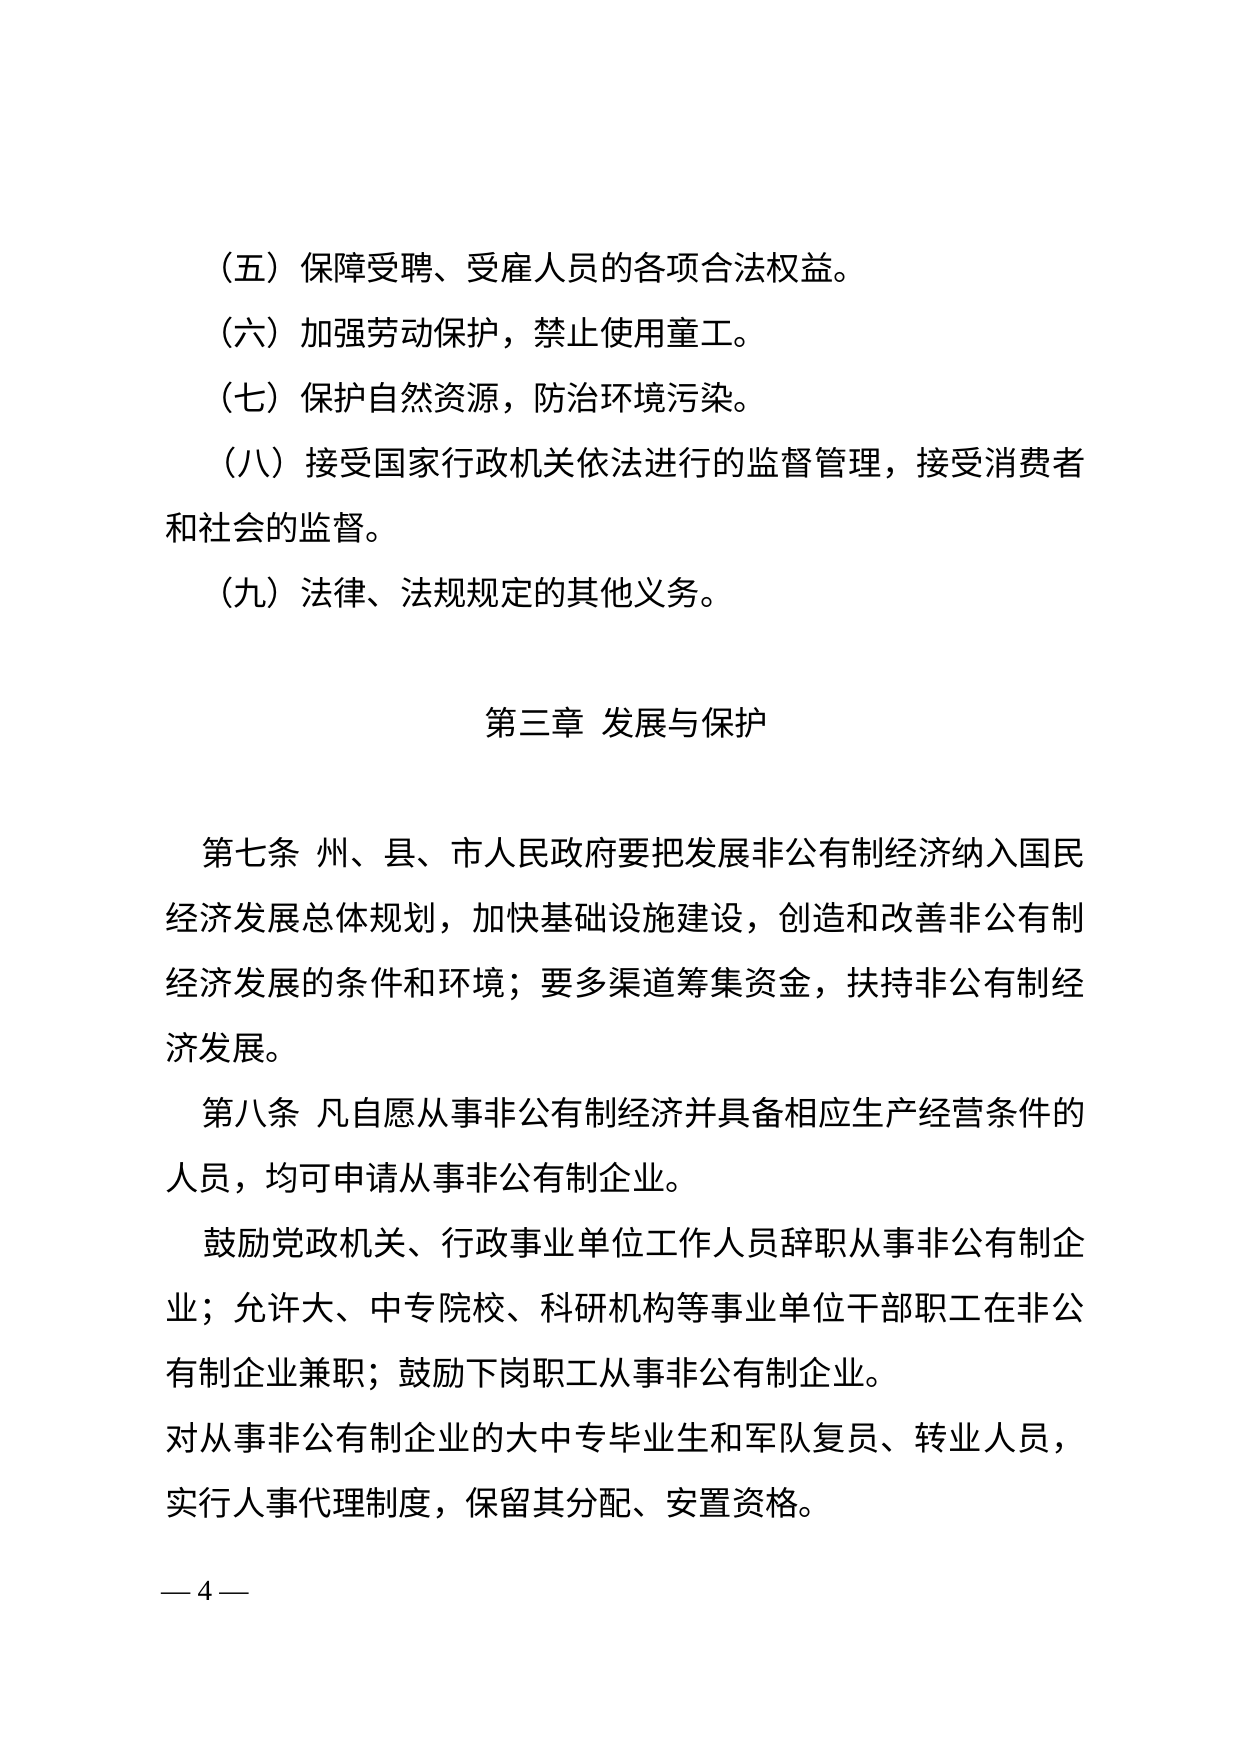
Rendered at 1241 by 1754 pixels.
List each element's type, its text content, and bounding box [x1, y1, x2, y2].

text 第八条 凡自愿从事非公有制经济并具备相应生产经营条件的人员，均可申请从事非公有制企业。 [165, 1078, 1087, 1208]
text （五）保障受聘、受雇人员的各项合法权益。 [165, 233, 1087, 298]
text （九）法律、法规规定的其他义务。 [165, 558, 1087, 623]
text 第七条 州、县、市人民政府要把发展非公有制经济纳入国民经济发展总体规划，加快基础设施建设，创造和改善非公有制经济发展的条件和环境；要多渠道筹集资金，扶持非公有制经济发展。 [165, 818, 1087, 1078]
text 对从事非公有制企业的大中专毕业生和军队复员、转业人员，实行人事代理制度，保留其分配、安置资格。 [165, 1403, 1087, 1533]
text （八）接受国家行政机关依法进行的监督管理，接受消费者和社会的监督。 [165, 428, 1087, 558]
text 鼓励党政机关、行政事业单位工作人员辞职从事非公有制企业；允许大、中专院校、科研机构等事业单位干部职工在非公有制企业兼职；鼓励下岗职工从事非公有制企业。 [165, 1208, 1087, 1403]
text （七）保护自然资源，防治环境污染。 [165, 363, 1087, 428]
text （六）加强劳动保护，禁止使用童工。 [165, 298, 1087, 363]
list 发展与保护 [165, 688, 1087, 753]
